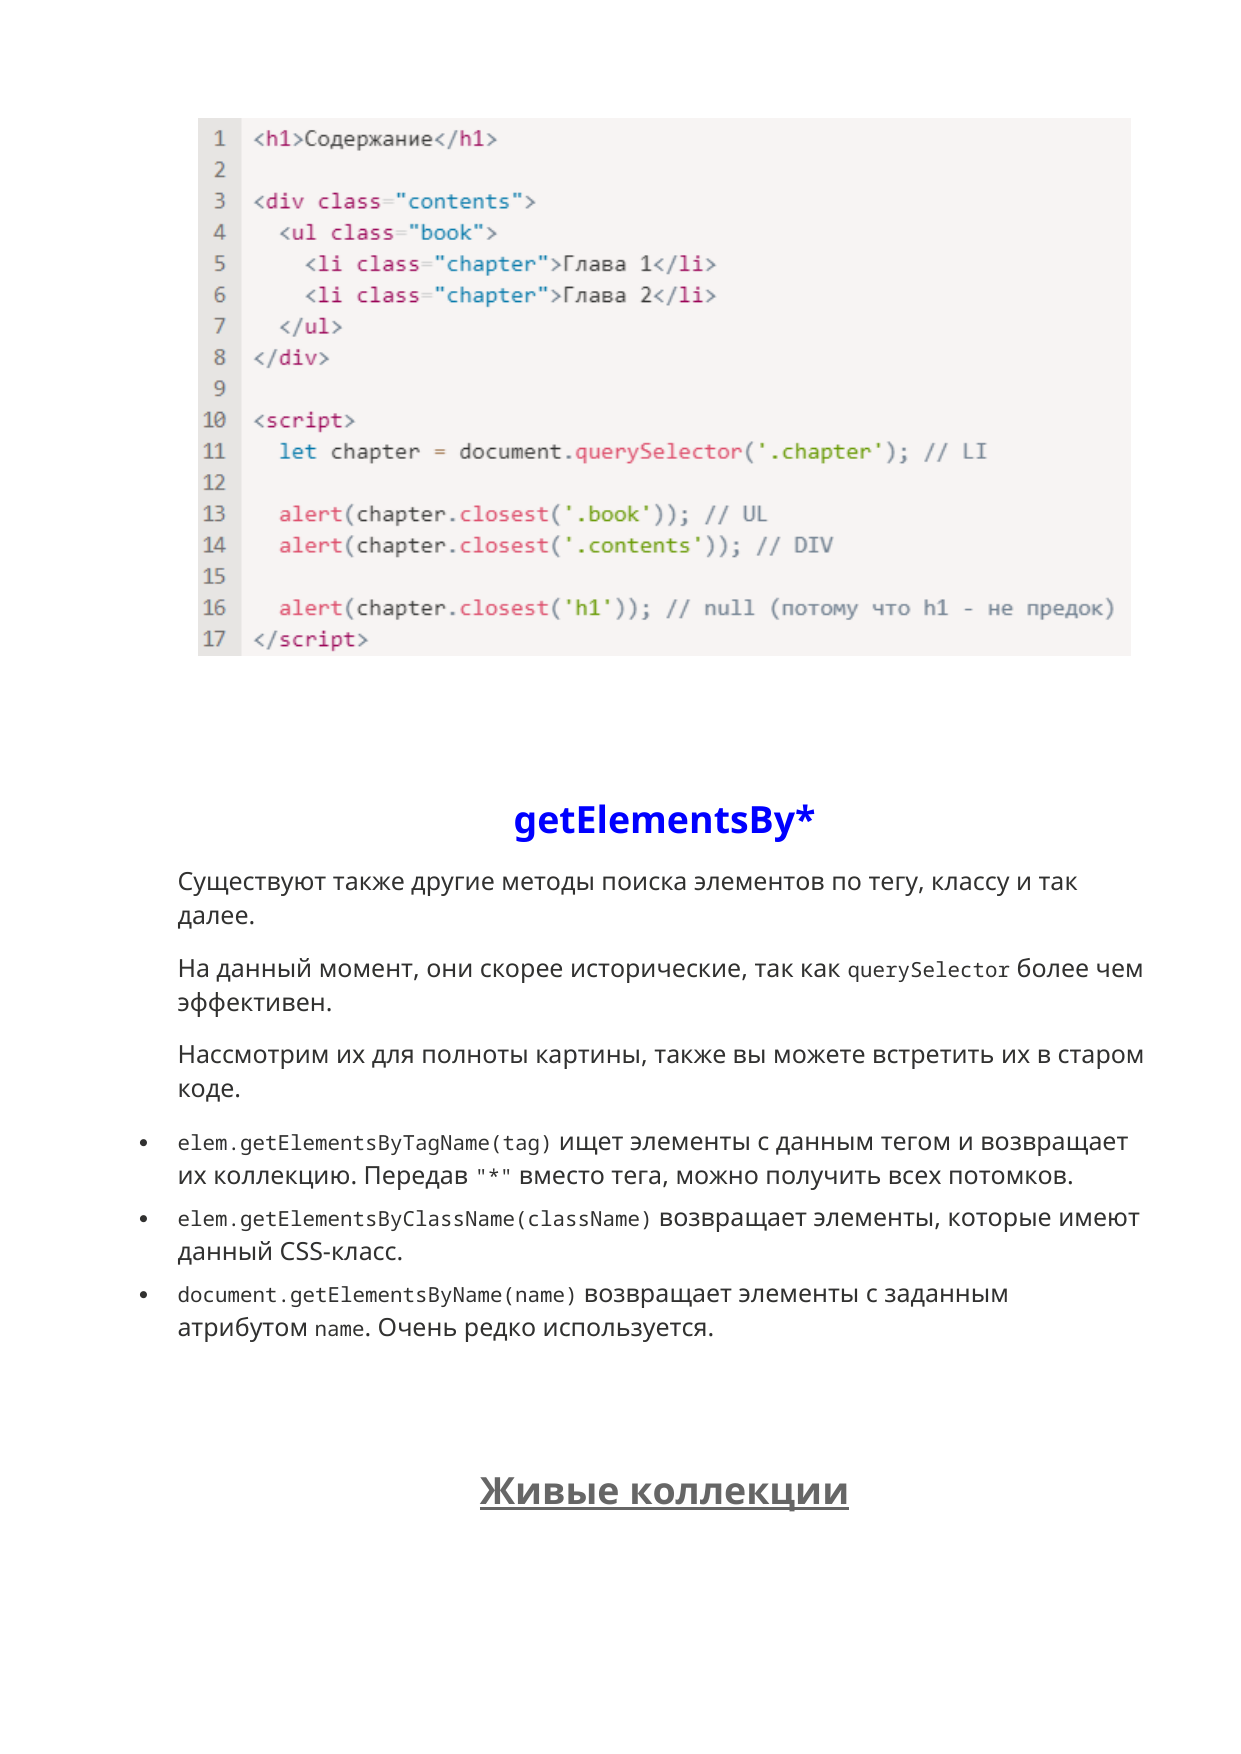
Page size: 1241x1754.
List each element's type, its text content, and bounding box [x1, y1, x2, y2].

list elem.getElementsByClassName(className) возвращает элементы, которые имеют данный CSS-класс. [140, 1199, 1152, 1268]
text Существуют также другие методы поиска элементов по тегу, классу и так далее. [177, 863, 1152, 931]
subtitle Живые коллекции [177, 1464, 1152, 1515]
list document.getElementsByName(name) возвращает элементы с заданным атрибутом name. Очень редко используется. [140, 1275, 1152, 1343]
text На данный момент, они скорее исторические, так как querySelector более чем эффективен. [177, 950, 1152, 1018]
list elem.getElementsByTagName(tag) ищет элементы с данным тегом и возвращает их коллекцию. Передав "*" вместо тега, можно получить всех потомков. [140, 1124, 1152, 1192]
subtitle getElementsBy* [177, 793, 1152, 844]
text Hассмотрим их для полноты картины, также вы можете встретить их в старом коде. [177, 1037, 1152, 1105]
picture [198, 118, 1131, 656]
